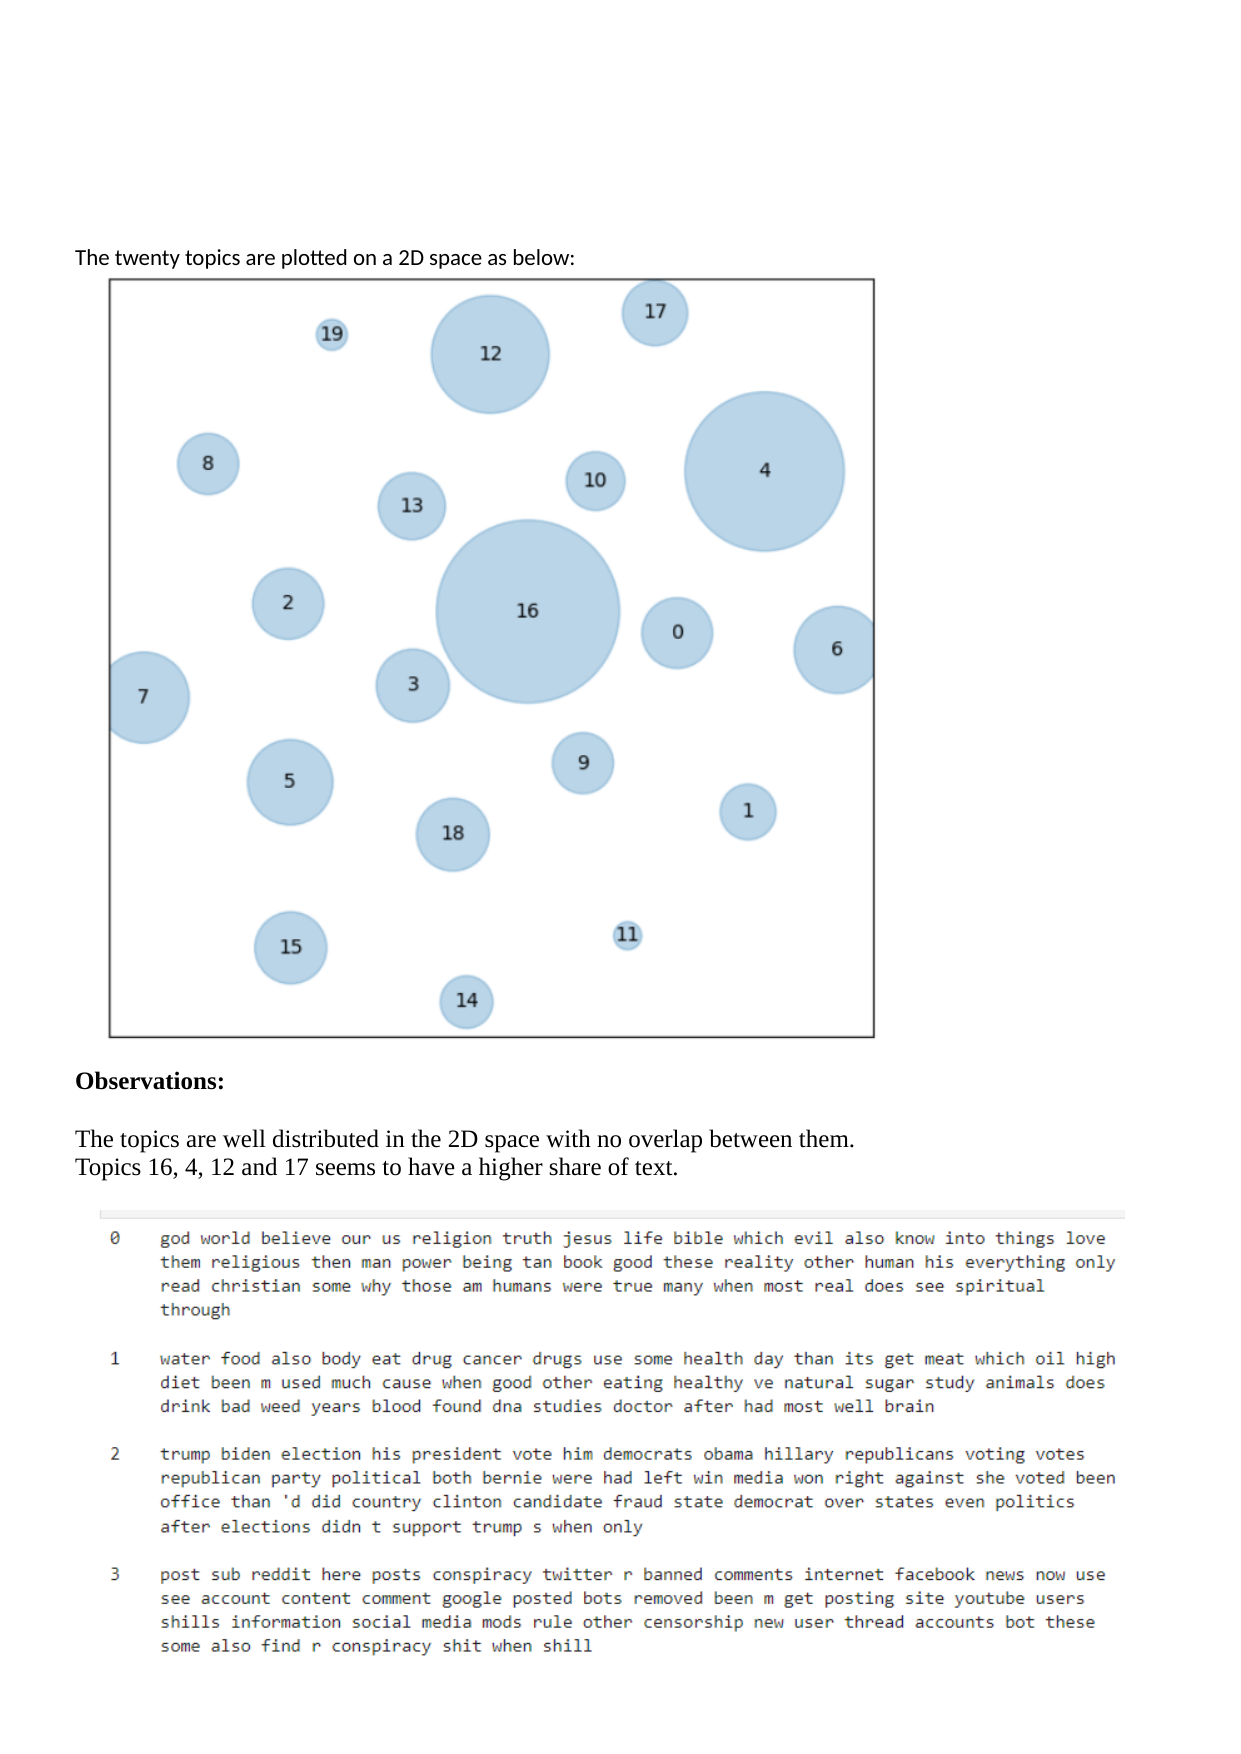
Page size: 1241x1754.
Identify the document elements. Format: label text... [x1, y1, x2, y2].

picture [75, 271, 890, 1067]
text The topics are well distributed in the 2D space with no overlap between them. [75, 1124, 1165, 1152]
text Topics 16, 4, 12 and 17 seems to have a higher share of text. [75, 1152, 1165, 1181]
text The twenty topics are plotted on a 2D space as below: [75, 243, 1165, 271]
text Observations: [75, 1066, 1165, 1095]
picture [75, 1210, 1125, 1658]
